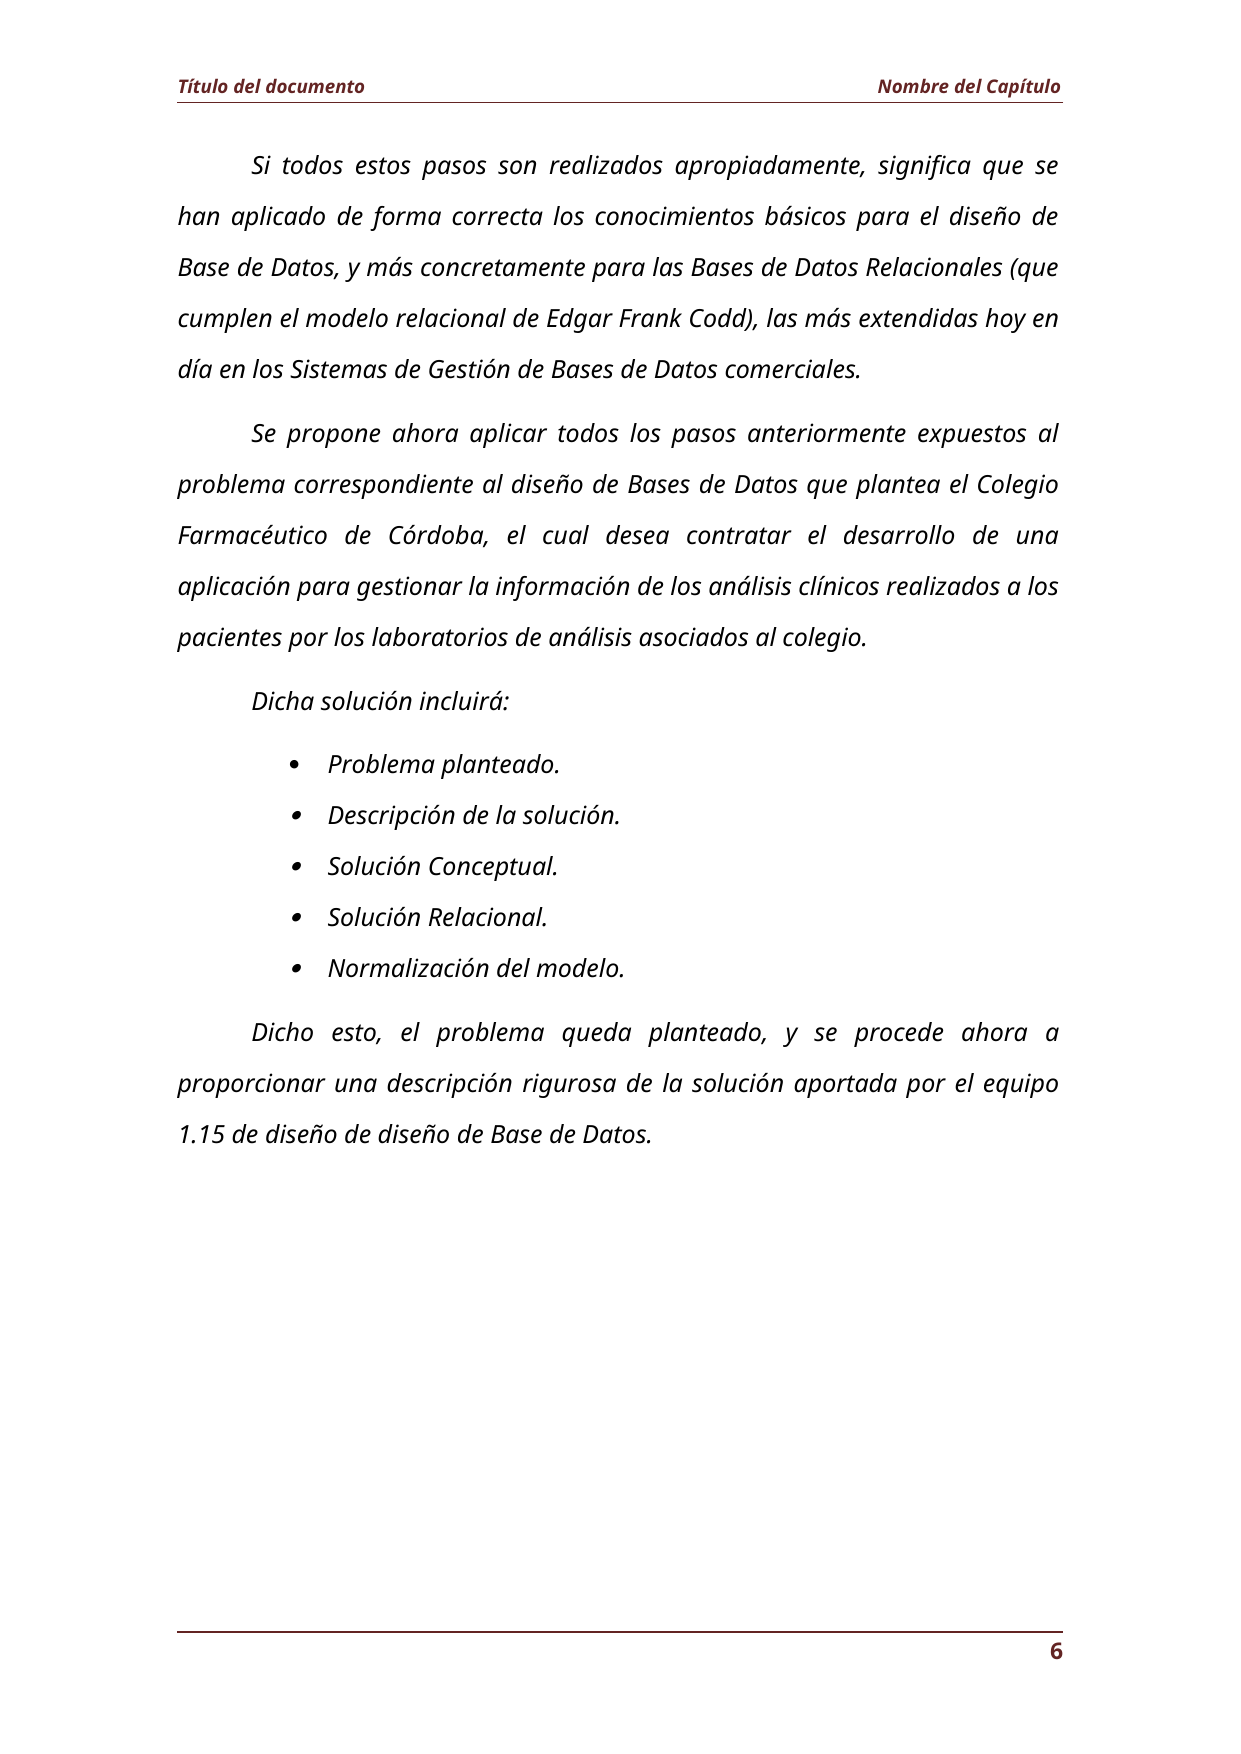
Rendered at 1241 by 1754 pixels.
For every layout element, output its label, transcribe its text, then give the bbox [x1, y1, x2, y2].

text Dicha solución incluirá: [177, 683, 1063, 717]
list Descripción de la solución. [290, 798, 1063, 832]
list Solución Conceptual. [290, 849, 1063, 883]
list Problema planteado. [290, 747, 1063, 781]
list Solución Relacional. [290, 900, 1063, 934]
list Normalización del modelo. [290, 951, 1063, 985]
text Se propone ahora aplicar todos los pasos anteriormente expuestos al problema correspondiente al diseño de Bases de Datos que plantea el Colegio Farmacéutico de Córdoba, el cual desea contratar el desarrollo de una aplicación para gestionar la información de los análisis clínicos realizados a los pacientes por los laboratorios de análisis asociados al colegio. [177, 415, 1063, 654]
text Si todos estos pasos son realizados apropiadamente, significa que se han aplicado de forma correcta los conocimientos básicos para el diseño de Base de Datos, y más concretamente para las Bases de Datos Relacionales (que cumplen el modelo relacional de Edgar Frank Codd), las más extendidas hoy en día en los Sistemas de Gestión de Bases de Datos comerciales. [177, 148, 1063, 386]
text Dicho esto, el problema queda planteado, y se procede ahora a proporcionar una descripción rigurosa de la solución aportada por el equipo 1.15 de diseño de diseño de Base de Datos. [177, 1014, 1063, 1151]
